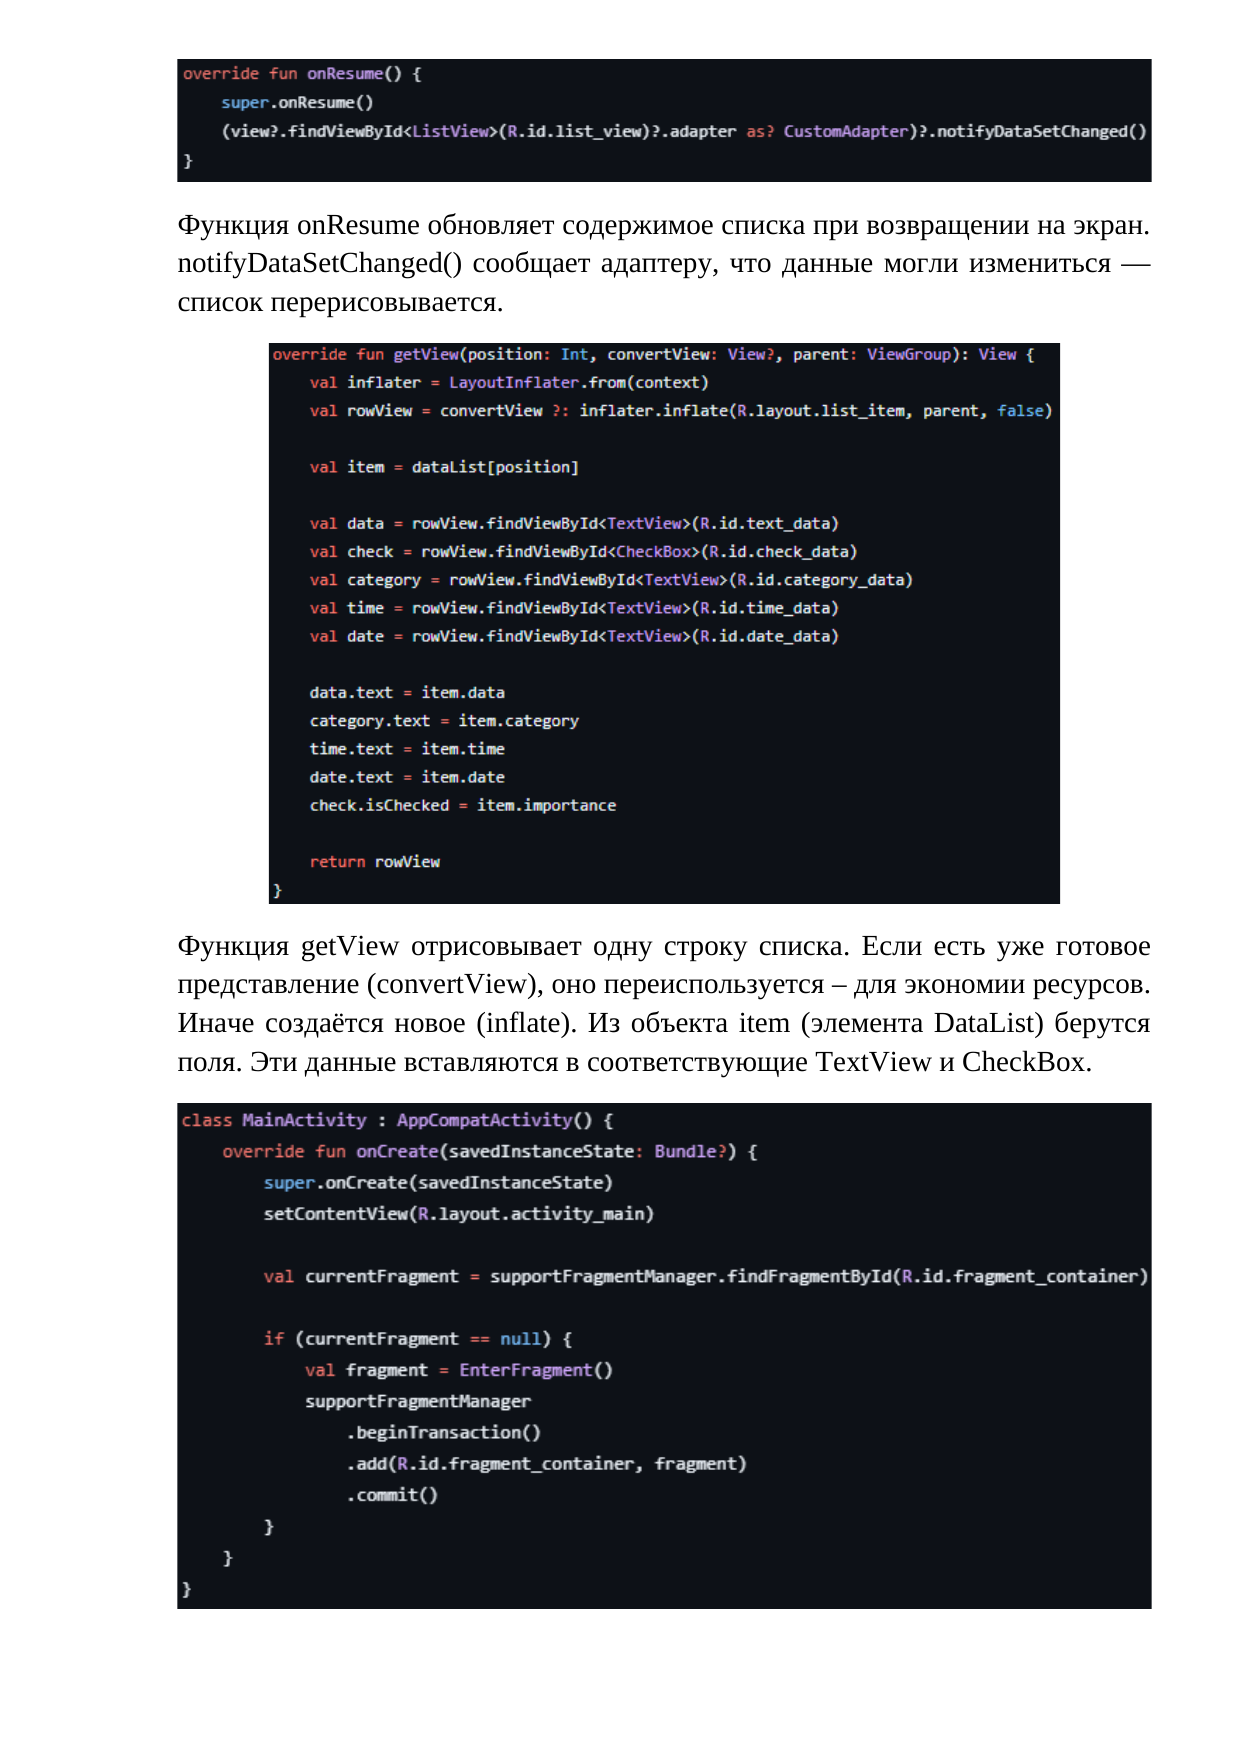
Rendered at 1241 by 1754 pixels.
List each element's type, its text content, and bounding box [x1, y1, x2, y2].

text Функция getView отрисовывает одну строку списка. Если есть уже готовое представление (convertView), оно переиспользуется – для экономии ресурсов. Иначе создаётся новое (inflate). Из объекта item (элемента DataList) берутся поля. Эти данные вставляются в соответствующие TextView и CheckBox. [177, 928, 1152, 1077]
picture [268, 343, 1061, 904]
text Функция onResume обновляет содержимое списка при возвращении на экран. notifyDataSetChanged() сообщает адаптеру, что данные могли измениться — список перерисовывается. [177, 207, 1152, 318]
picture [177, 1103, 1152, 1609]
picture [177, 59, 1152, 182]
